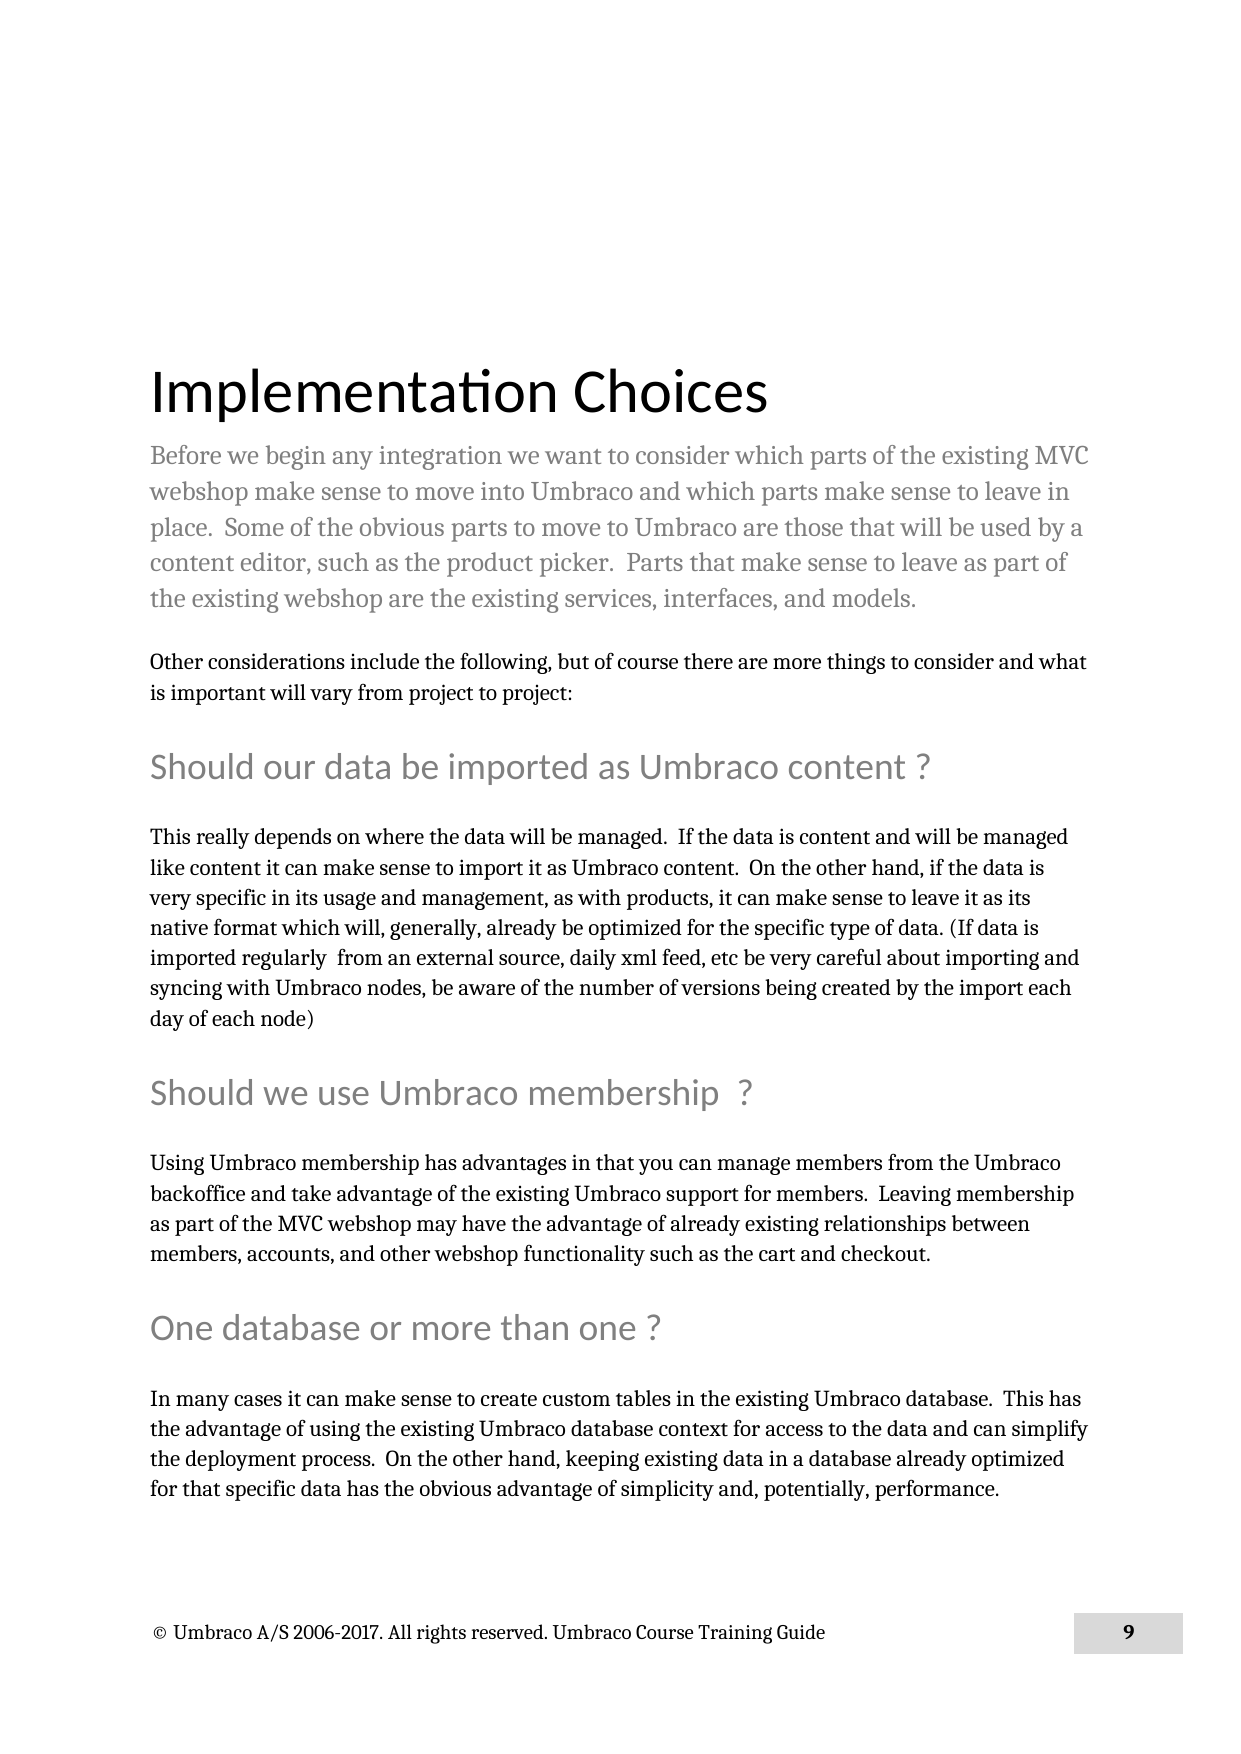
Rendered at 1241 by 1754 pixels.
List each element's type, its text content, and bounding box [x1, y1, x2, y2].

subtitle Should we use Umbraco membership ? [150, 1069, 1090, 1115]
text Before we begin any integration we want to consider which parts of the existing MVC webshop make sense to move into Umbraco and which parts make sense to leave in place. Some of the obvious parts to move to Umbraco are those that will be used by a content editor, such as the product picker. Parts that make sense to leave as part of the existing webshop are the existing services, interfaces, and models. [150, 440, 1090, 614]
text In many cases it can make sense to create custom tables in the existing Umbraco database. This has the advantage of using the existing Umbraco database context for access to the data and can simplify the deployment process. On the other hand, keeping existing data in a database already optimized for that specific data has the obvious advantage of simplicity and, potentially, performance. [150, 1386, 1090, 1502]
subtitle Should our data be imported as Umbraco content ? [150, 743, 1090, 789]
subtitle One database or more than one ? [150, 1304, 1090, 1350]
text Using Umbraco membership has advantages in that you can manage members from the Umbraco backoffice and take advantage of the existing Umbraco support for members. Leaving membership as part of the MVC webshop may have the advantage of already existing relationships between members, accounts, and other webshop functionality such as the cart and checkout. [150, 1150, 1090, 1267]
subtitle Implementation Choices [150, 351, 1090, 428]
text Other considerations include the following, but of course there are more things to consider and what is important will vary from project to project: [150, 649, 1090, 706]
text This really depends on where the data will be managed. If the data is content and will be managed like content it can make sense to import it as Umbraco content. On the other hand, if the data is very specific in its usage and management, as with products, it can make sense to leave it as its native format which will, generally, already be optimized for the specific type of data. (If data is imported regularly from an external source, daily xml feed, etc be very careful about importing and syncing with Umbraco nodes, be aware of the number of versions being created by the import each day of each node) [150, 824, 1090, 1032]
